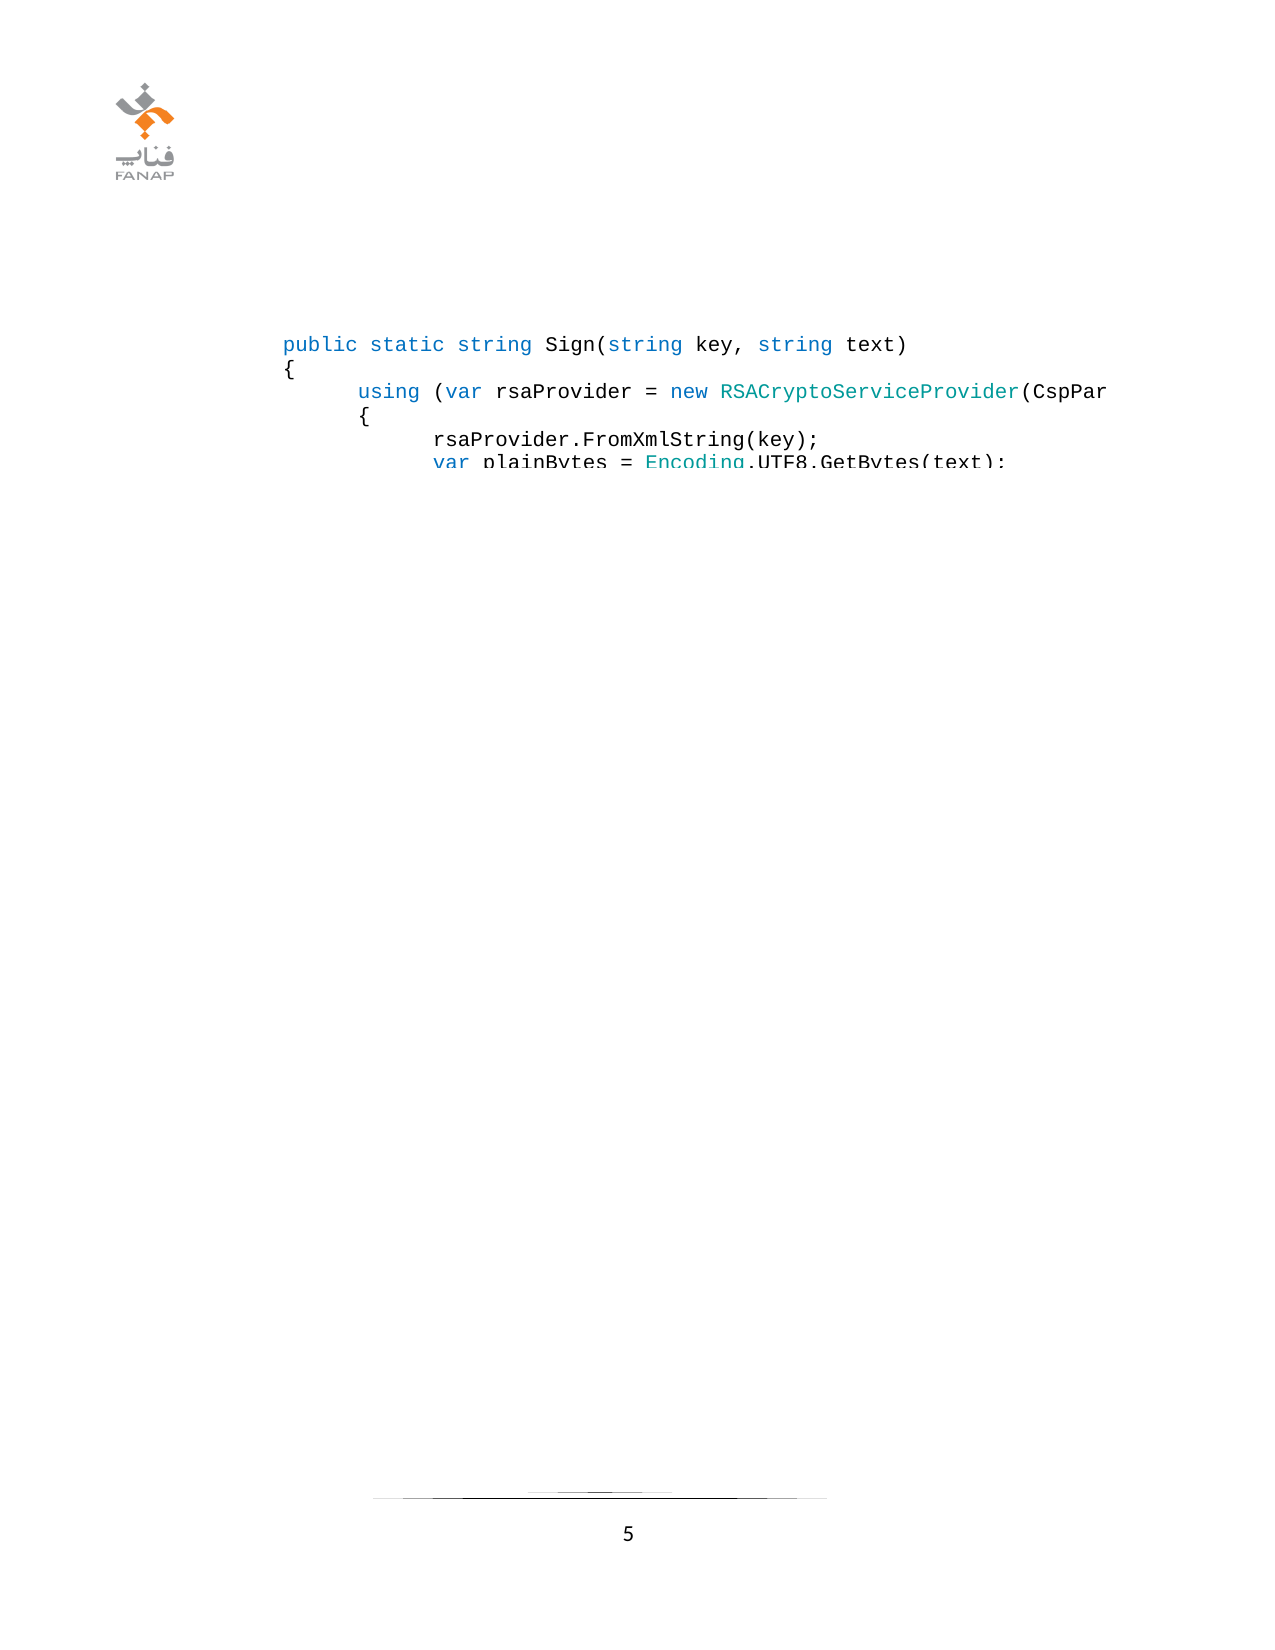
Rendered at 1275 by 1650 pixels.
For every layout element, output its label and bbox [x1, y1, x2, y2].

picture [84, 75, 200, 185]
